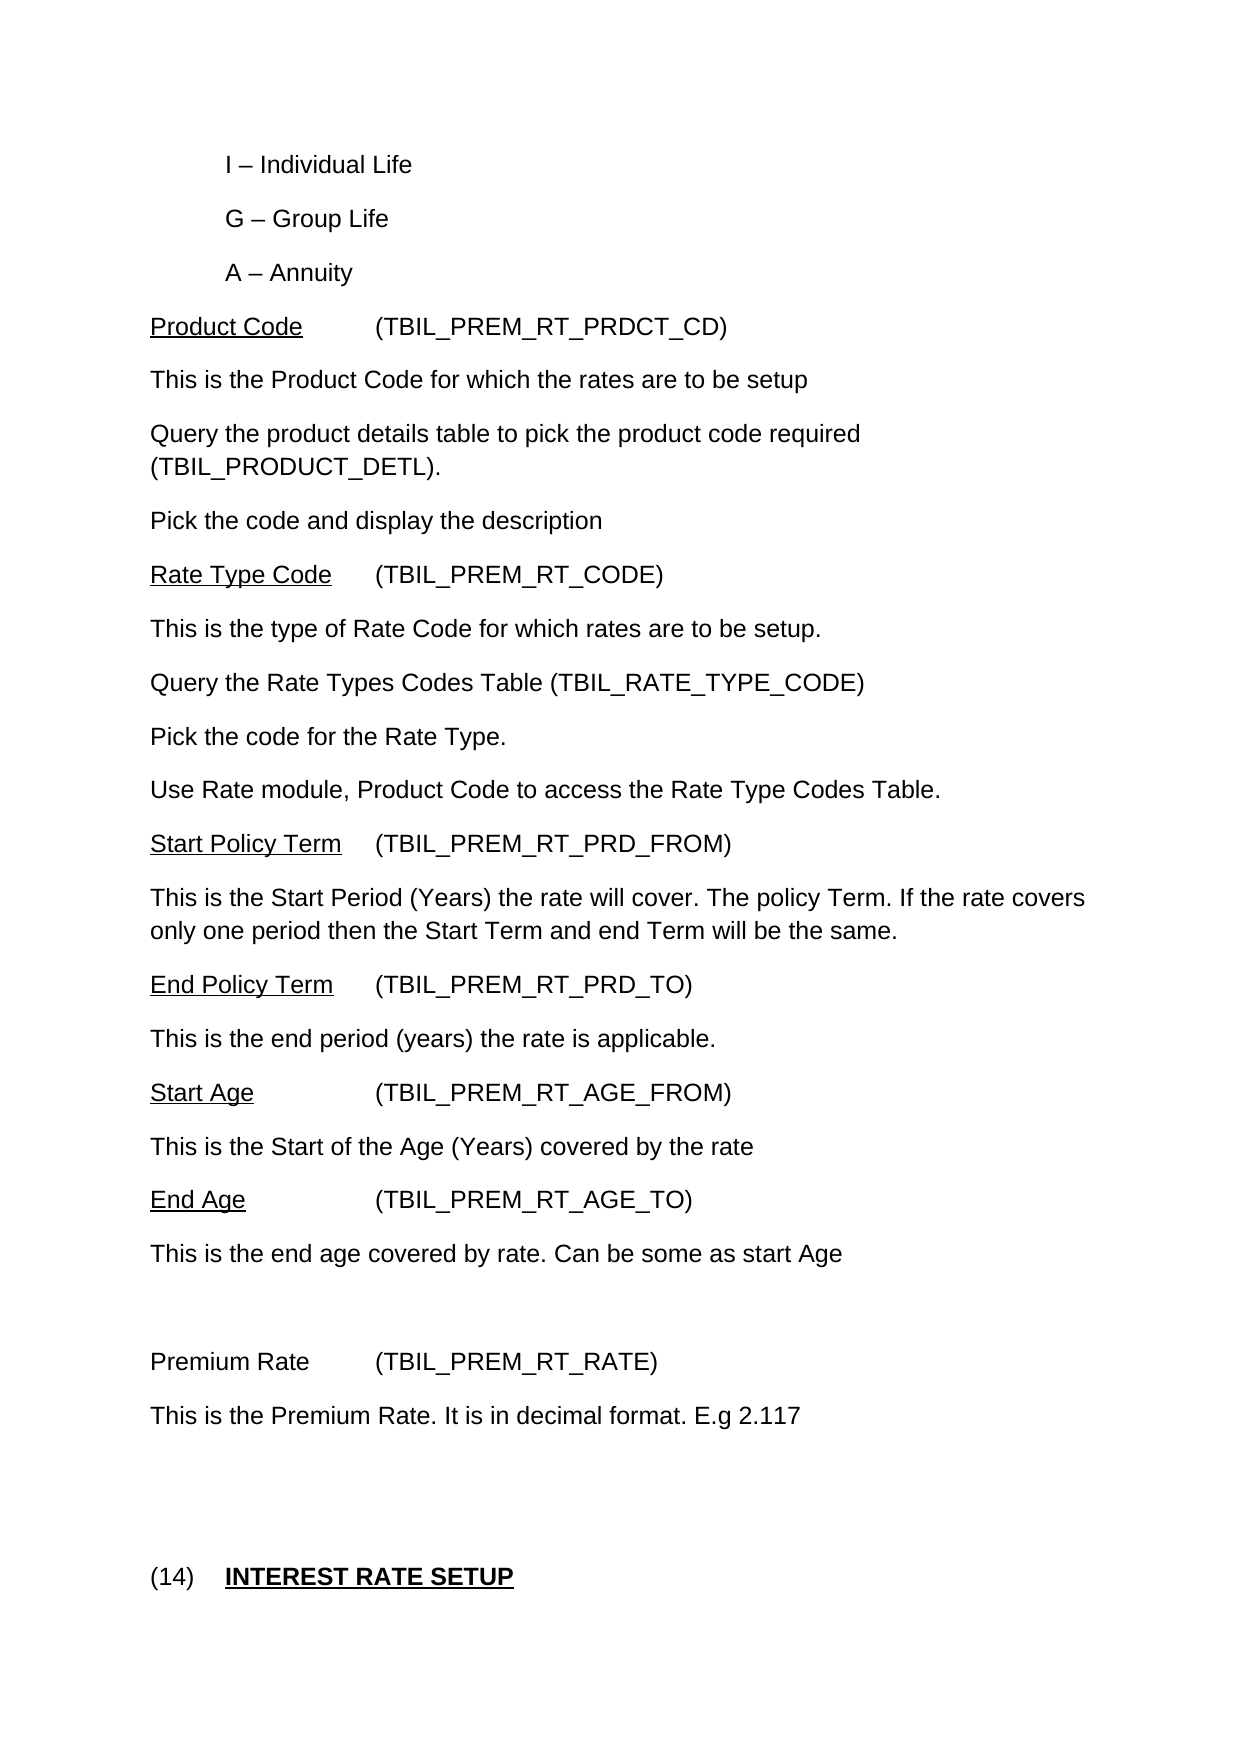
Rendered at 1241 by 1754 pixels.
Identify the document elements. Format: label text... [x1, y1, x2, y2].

text Query the Rate Types Codes Table (TBIL_RATE_TYPE_CODE) [150, 668, 1090, 696]
list I – Individual Life [225, 150, 1090, 179]
text Use Rate module, Product Code to access the Rate Type Codes Table. [150, 775, 1090, 804]
text (14) INTEREST RATE SETUP [150, 1562, 1090, 1591]
text Rate Type Code (TBIL_PREM_RT_CODE) [150, 560, 1090, 589]
text This is the end period (years) the rate is applicable. [150, 1024, 1090, 1053]
text This is the Product Code for which the rates are to be setup [150, 365, 1090, 394]
text Pick the code and display the description [150, 506, 1090, 535]
text Product Code (TBIL_PREM_RT_PRDCT_CD) [150, 312, 1090, 340]
text Start Age (TBIL_PREM_RT_AGE_FROM) [150, 1078, 1090, 1106]
text Premium Rate (TBIL_PREM_RT_RATE) [150, 1347, 1090, 1376]
list A – Annuity [225, 258, 1090, 286]
text Start Policy Term (TBIL_PREM_RT_PRD_FROM) [150, 829, 1090, 858]
text This is the Start Period (Years) the rate will cover. The policy Term. If the rate covers only one period then the Start Term and end Term will be the same. [150, 883, 1090, 945]
text End Policy Term (TBIL_PREM_RT_PRD_TO) [150, 970, 1090, 999]
text Pick the code for the Rate Type. [150, 722, 1090, 750]
text Query the product details table to pick the product code required (TBIL_PRODUCT_DETL). [150, 419, 1090, 481]
text This is the Start of the Age (Years) covered by the rate [150, 1132, 1090, 1160]
list G – Group Life [225, 204, 1090, 233]
text This is the type of Rate Code for which rates are to be setup. [150, 614, 1090, 643]
text This is the Premium Rate. It is in decimal format. E.g 2.117 [150, 1401, 1090, 1429]
text End Age (TBIL_PREM_RT_AGE_TO) [150, 1185, 1090, 1214]
text This is the end age covered by rate. Can be some as start Age [150, 1239, 1090, 1268]
